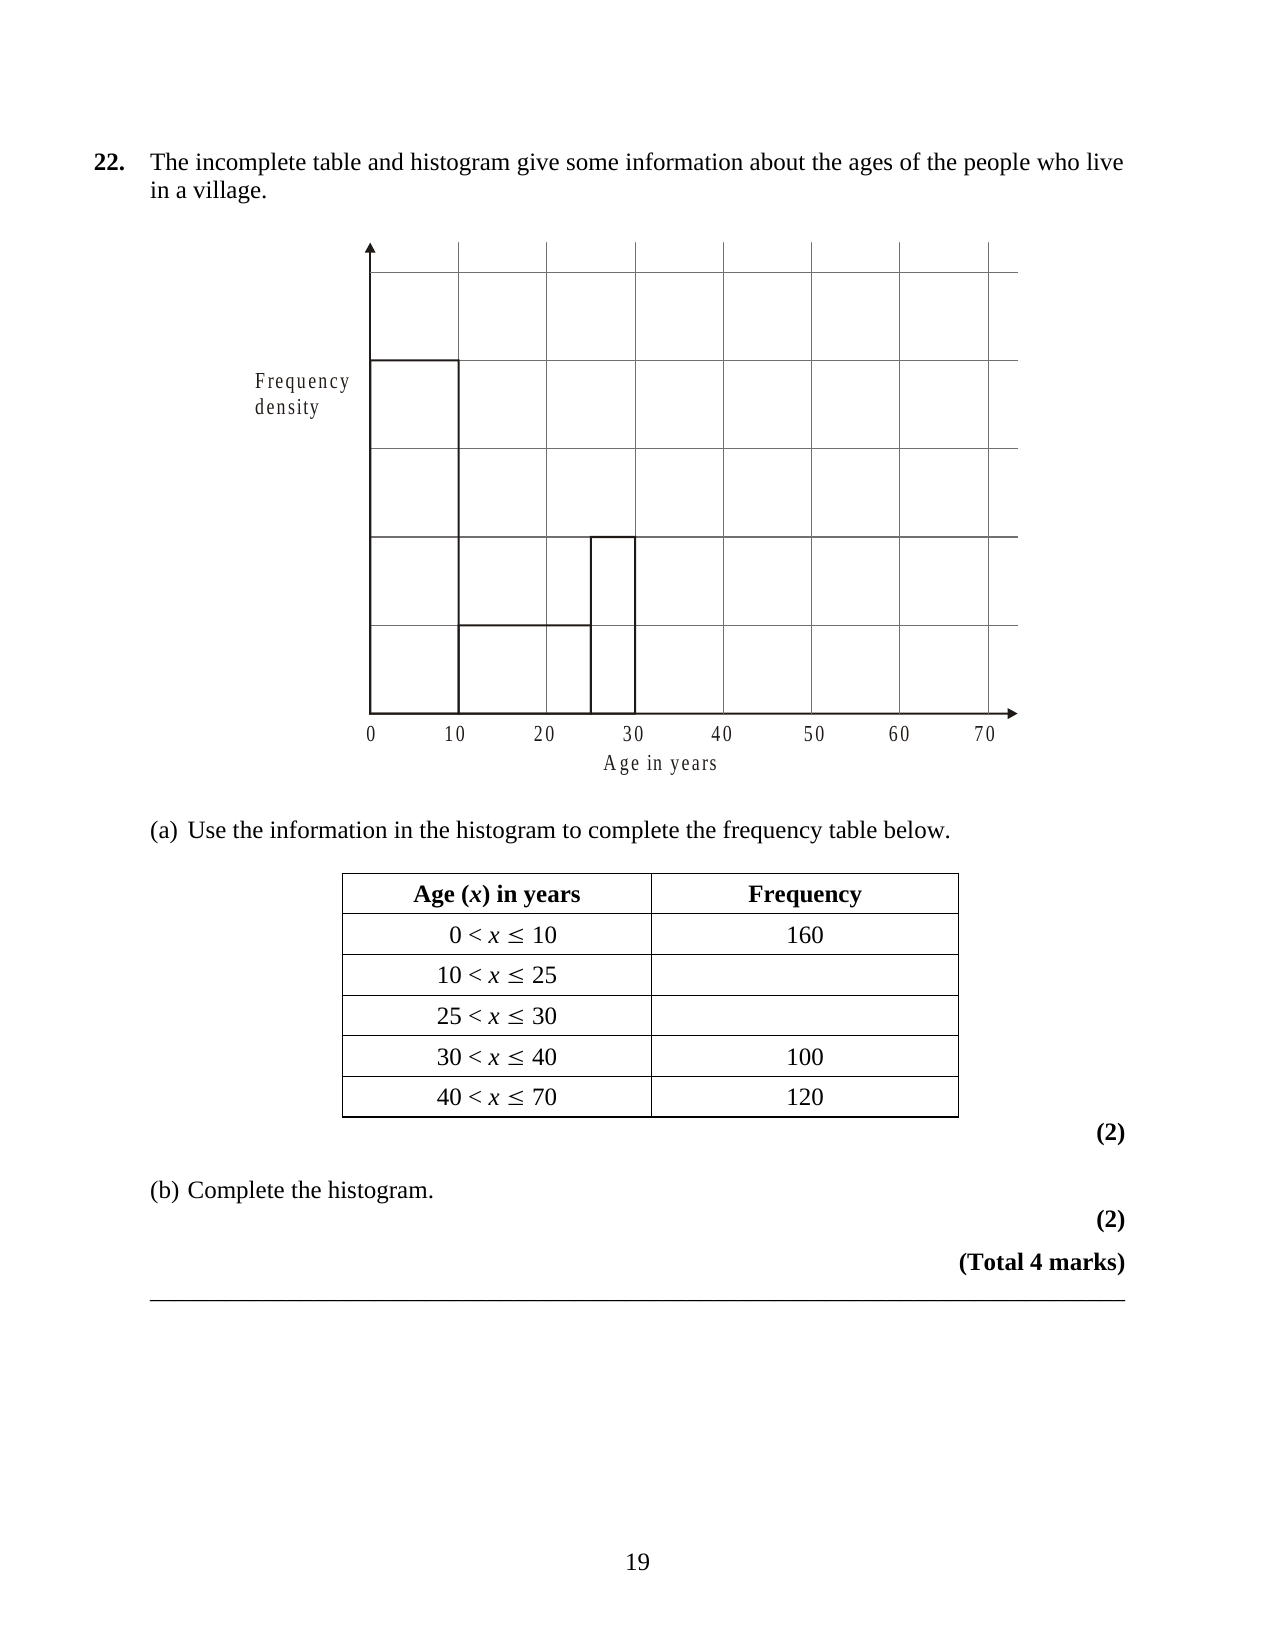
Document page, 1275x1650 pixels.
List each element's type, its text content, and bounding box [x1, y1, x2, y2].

text ______________________________________________________________________________ [94, 1276, 1125, 1304]
text (b) Complete the histogram. [94, 1175, 1125, 1204]
table_cell 100 [652, 1036, 958, 1076]
table_cell 40 < x 70 [343, 1077, 651, 1116]
text 22. The incomplete table and histogram give some information about the ages of the people who live in a village. [94, 147, 1125, 204]
text (2) [94, 1204, 1125, 1232]
text (2) [94, 1117, 1125, 1146]
table_header Frequency [652, 874, 958, 913]
text (Total 4 marks) [94, 1247, 1125, 1276]
table_cell 30 < x 40 [343, 1036, 651, 1076]
table_cell [652, 996, 958, 1035]
table_cell 10 < x 25 [343, 955, 651, 994]
table_cell 25 < x 30 [343, 996, 651, 1035]
table_header Age (x) in years [343, 874, 651, 913]
table_cell 160 [652, 914, 958, 954]
table_cell [652, 955, 958, 994]
table_cell 120 [652, 1077, 958, 1116]
text (a) Use the information in the histogram to complete the frequency table below. [94, 815, 1125, 844]
table_cell 0 < x 10 [343, 914, 651, 954]
